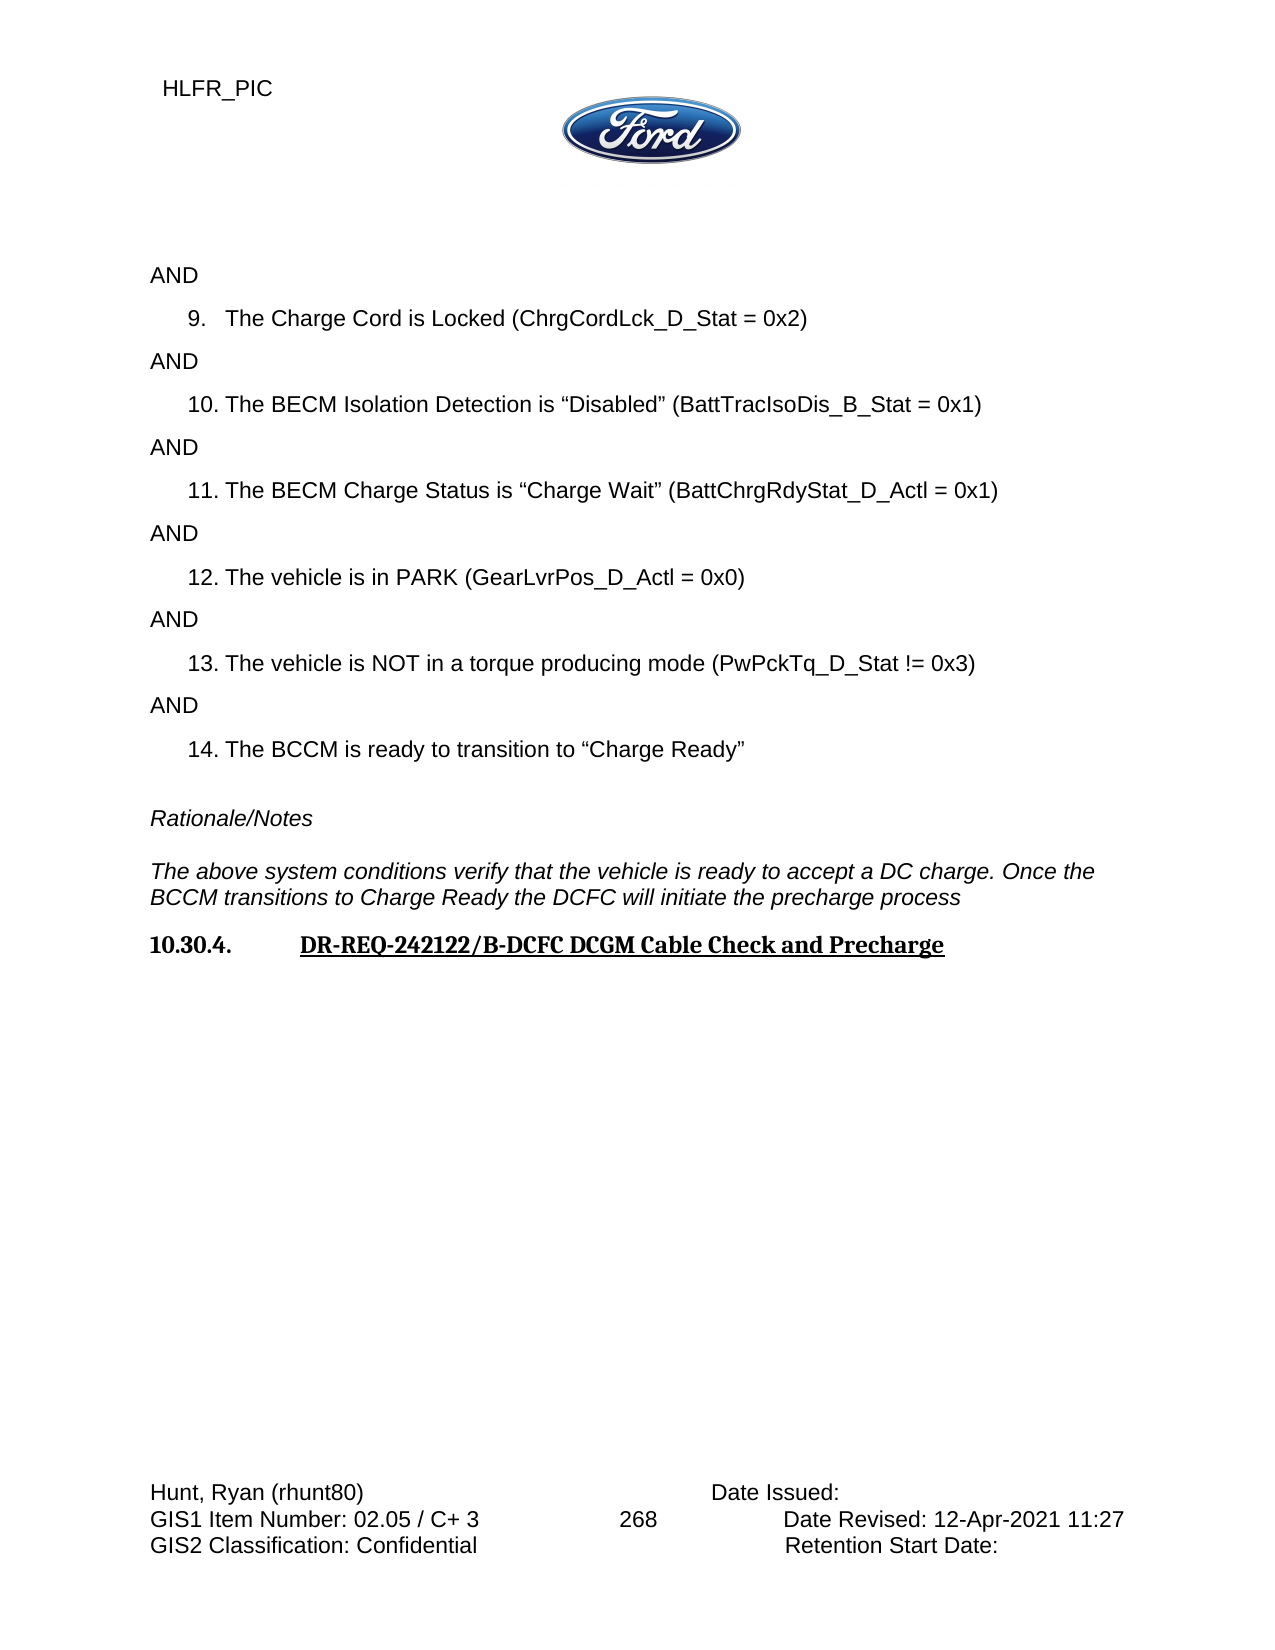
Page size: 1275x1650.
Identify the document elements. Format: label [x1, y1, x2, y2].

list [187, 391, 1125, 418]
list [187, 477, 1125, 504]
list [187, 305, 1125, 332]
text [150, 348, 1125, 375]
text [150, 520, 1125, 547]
picture [540, 75, 763, 186]
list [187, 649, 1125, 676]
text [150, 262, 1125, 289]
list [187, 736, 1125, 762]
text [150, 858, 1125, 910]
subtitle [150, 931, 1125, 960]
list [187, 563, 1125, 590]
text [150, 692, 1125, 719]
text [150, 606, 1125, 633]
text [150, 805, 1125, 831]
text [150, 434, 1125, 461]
